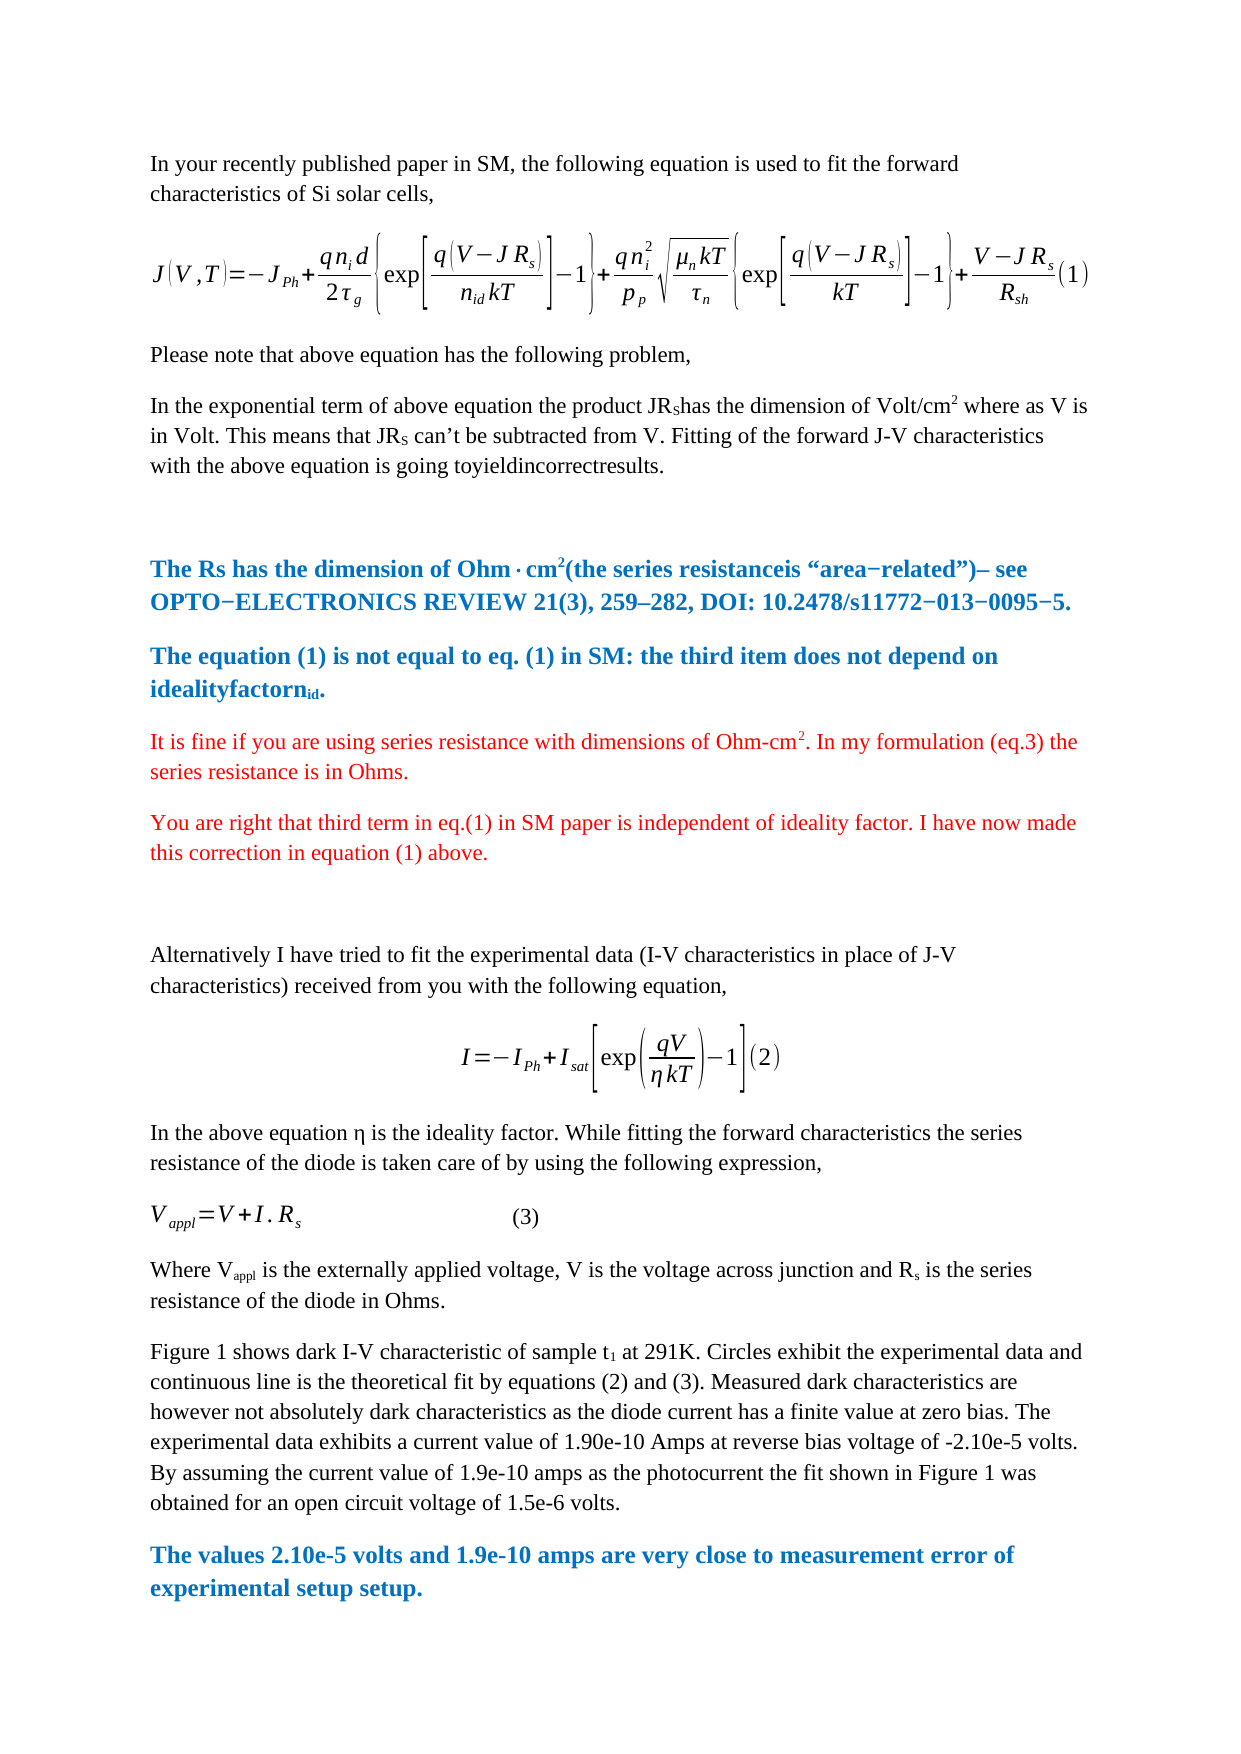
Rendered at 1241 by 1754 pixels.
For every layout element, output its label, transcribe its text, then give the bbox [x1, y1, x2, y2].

text In the above equation η is the ideality factor. While fitting the forward characteristics the series resistance of the diode is taken care of by using the following expression, [150, 1119, 1090, 1176]
text It is fine if you are using series resistance with dimensions of Ohm-cm2. In my formulation (eq.3) the series resistance is in Ohms. [150, 728, 1090, 784]
text Where Vappl is the externally applied voltage, V is the voltage across junction and Rs is the series resistance of the diode in Ohms. [150, 1256, 1090, 1313]
text Please note that above equation has the following problem, [150, 341, 1090, 367]
text Alternatively I have tried to fit the experimental data (I-V characteristics in place of J-V characteristics) received from you with the following equation, [150, 942, 1090, 998]
text In the exponential term of above equation the product JRShas the dimension of Volt/cm2 where as V is in Volt. This means that JRS can’t be subtracted from V. Fitting of the forward J-V characteristics with the above equation is going toyieldincorrectresults. [150, 392, 1090, 478]
text The equation (1) is not equal to eq. (1) in SM: the third item does not depend on idealityfactornid. [150, 641, 1090, 703]
text The values 2.10e-5 volts and 1.9e-10 amps are very close to measurement error of experimental setup setup. [150, 1540, 1090, 1602]
text (3) [150, 1200, 1090, 1232]
text The Rs has the dimension of Ohmcm2(the series resistanceis “area−related”)– see OPTO−ELECTRONICS REVIEW 21(3), 259–282, DOI: 10.2478/s11772−013−0095−5. [150, 554, 1090, 616]
text You are right that third term in eq.(1) in SM paper is independent of ideality factor. I have now made this correction in equation (1) above. [150, 809, 1090, 866]
text Figure 1 shows dark I-V characteristic of sample t1 at 291K. Circles exhibit the experimental data and continuous line is the theoretical fit by equations (2) and (3). Measured dark characteristics are however not absolutely dark characteristics as the diode current has a finite value at zero bias. The experimental data exhibits a current value of 1.90e-10 Amps at reverse bias voltage of -2.10e-5 volts. By assuming the current value of 1.9e-10 amps as the photocurrent the fit shown in Figure 1 was obtained for an open circuit voltage of 1.5e-6 volts. [150, 1338, 1090, 1515]
text In your recently published paper in SM, the following equation is used to fit the forward characteristics of Si solar cells, [150, 150, 1090, 207]
